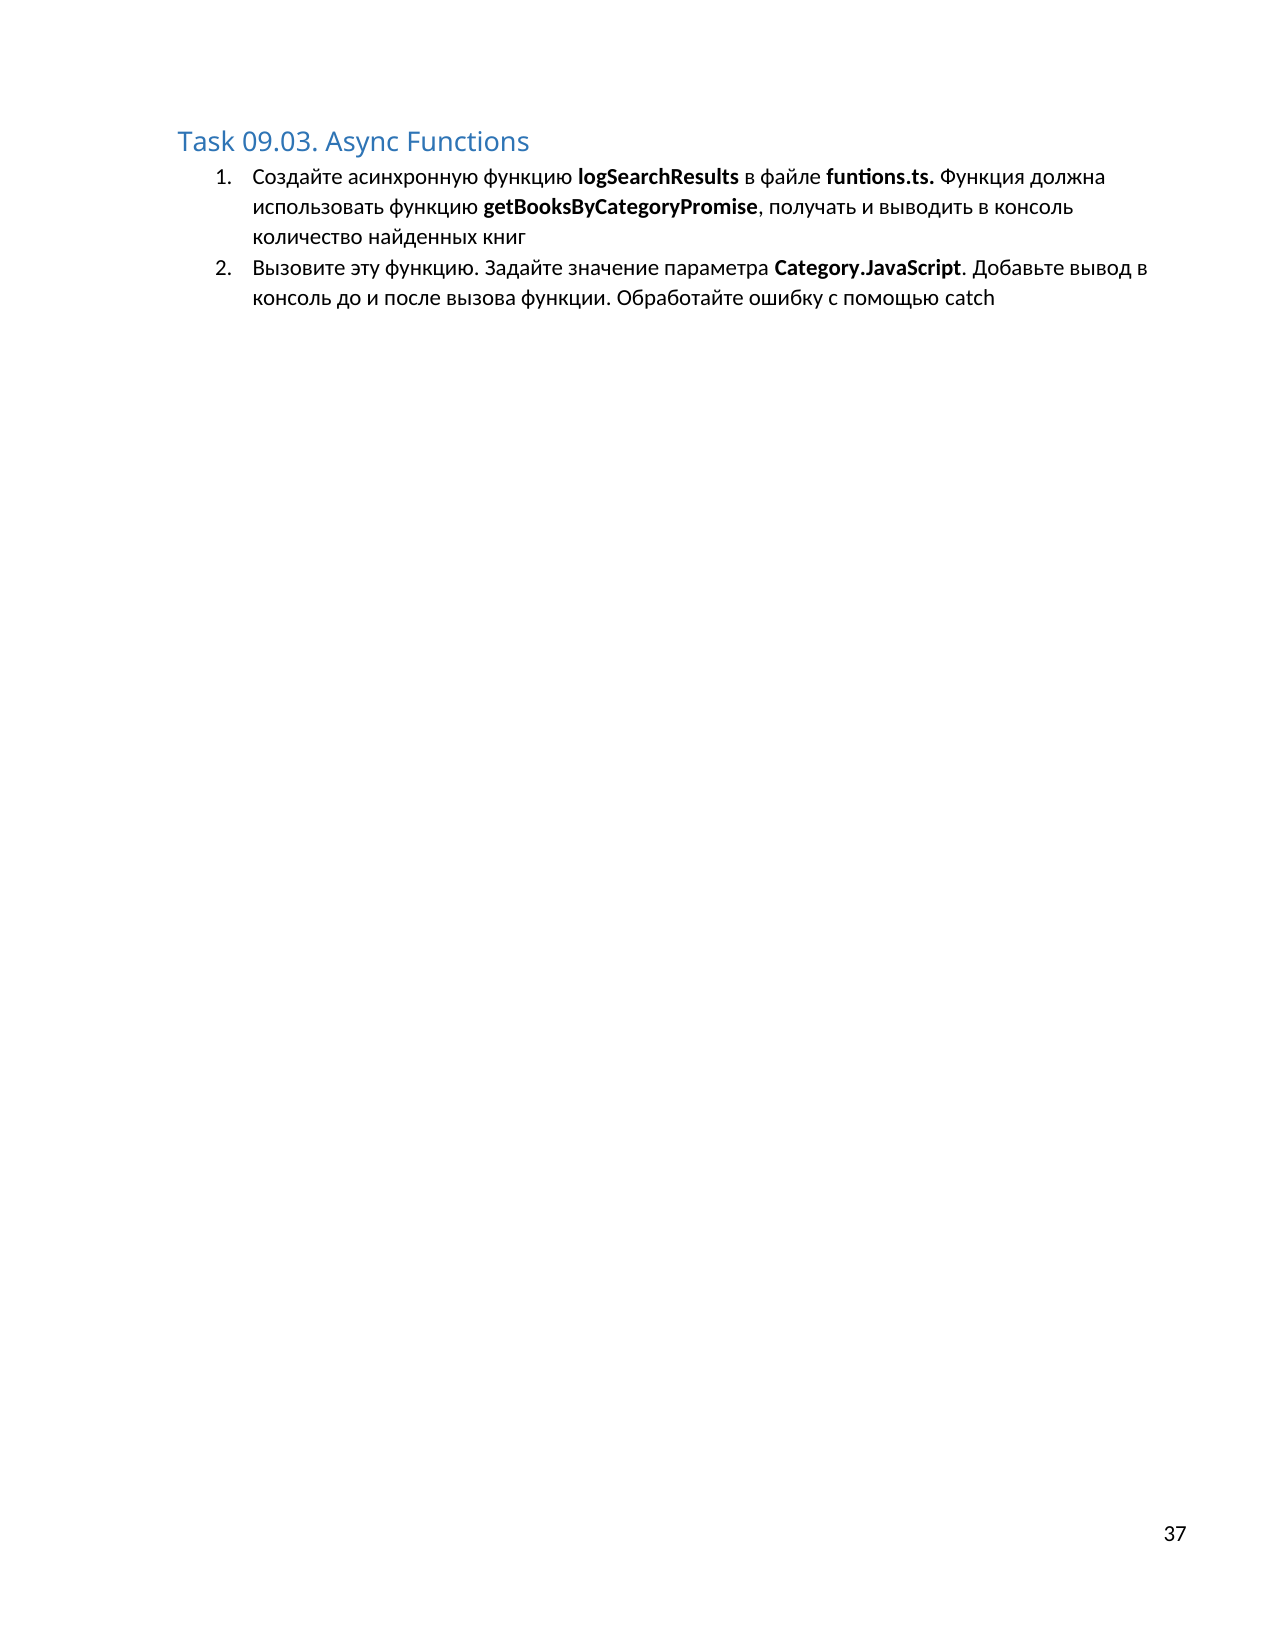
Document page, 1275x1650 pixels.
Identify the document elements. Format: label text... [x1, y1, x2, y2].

list Создайте асинхронную функцию logSearchResults в файле funtions.ts. Функция должна использовать функцию getBooksByCategoryPromise, получать и выводить в консоль количество найденных книг [215, 162, 1186, 251]
subtitle Task 09.03. Async Functions [177, 122, 1186, 159]
list Вызовите эту функцию. Задайте значение параметра Category.JavaScript. Добавьте вывод в консоль до и после вызова функции. Обработайте ошибку с помощью catch [215, 253, 1186, 311]
